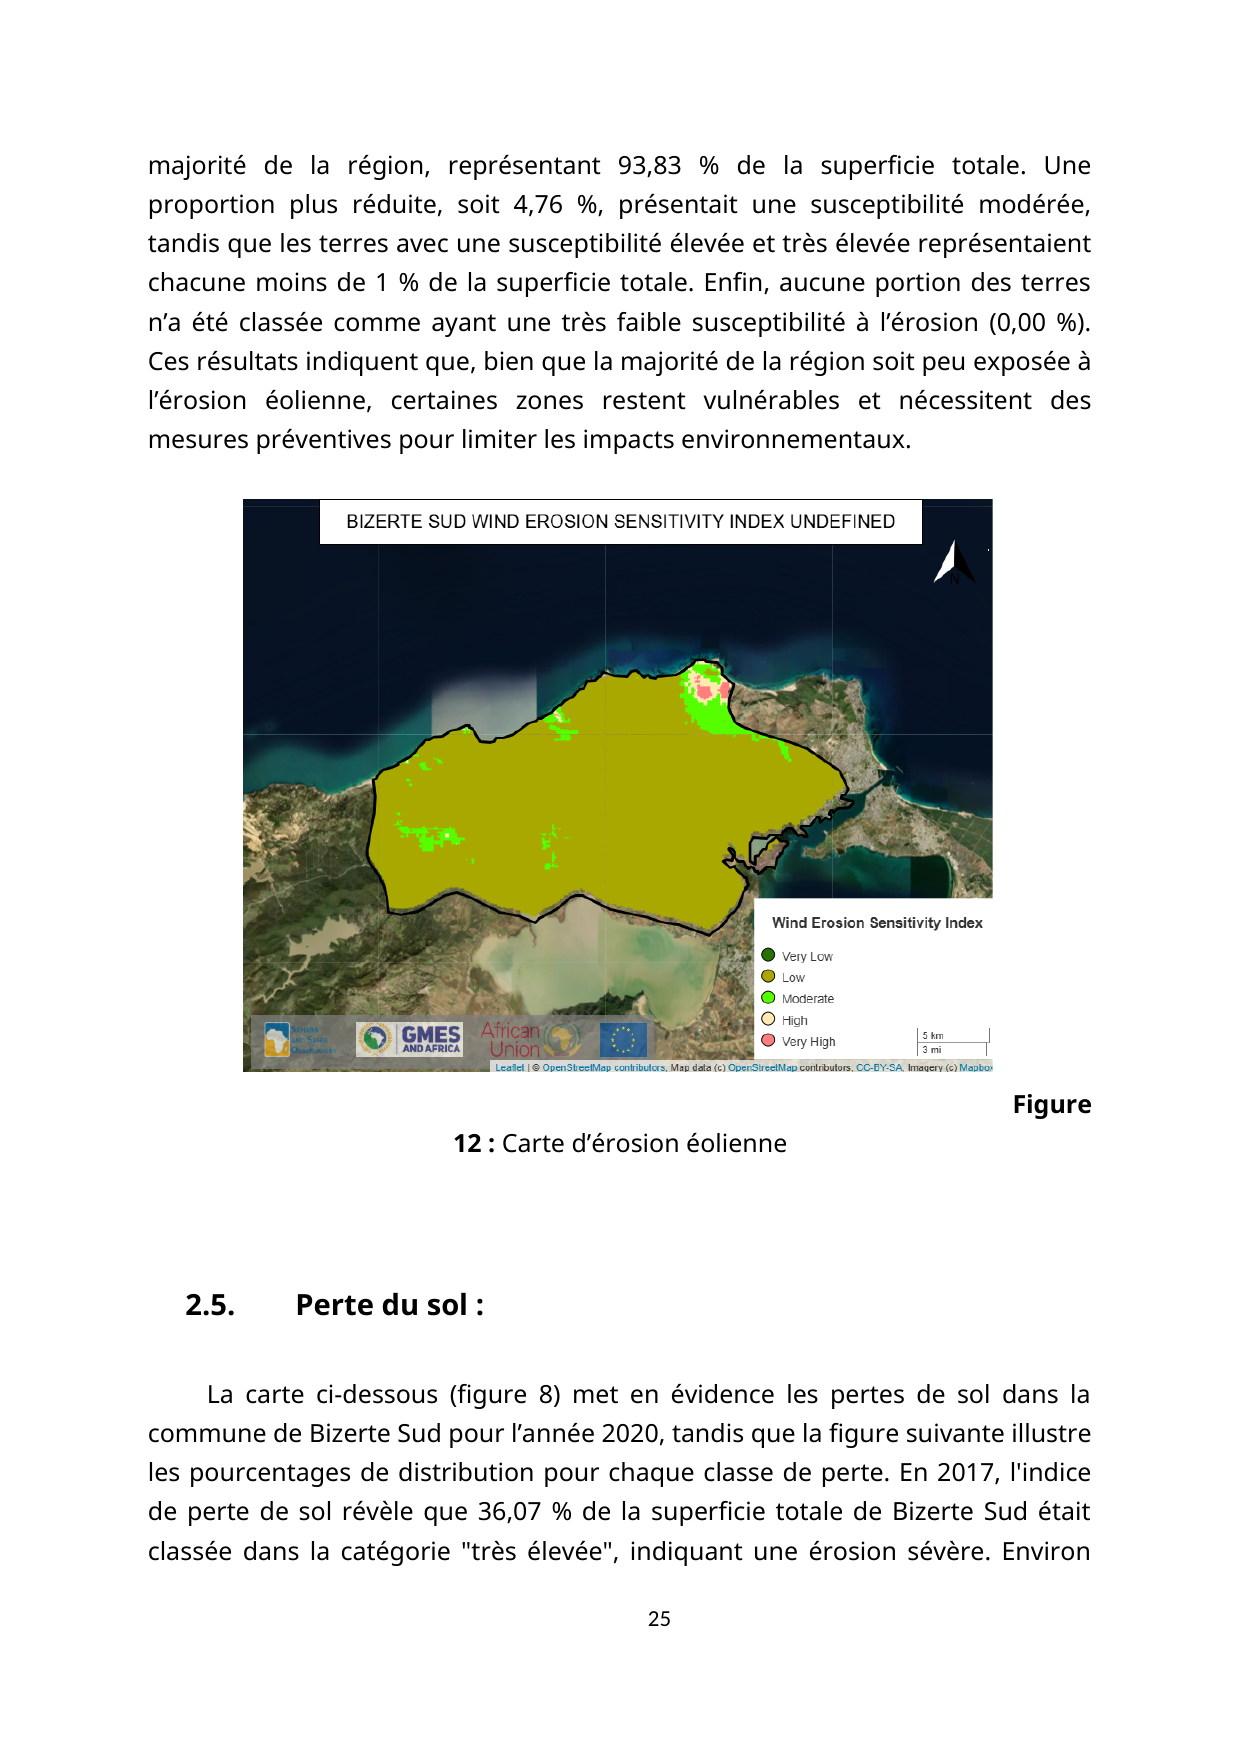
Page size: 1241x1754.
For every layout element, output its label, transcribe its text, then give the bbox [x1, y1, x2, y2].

text Figure 12 : Carte d’érosion éolienne [148, 1087, 1093, 1160]
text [148, 148, 1093, 456]
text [148, 1377, 1093, 1567]
subtitle Perte du sol : [185, 1284, 1093, 1324]
picture [243, 499, 993, 1072]
